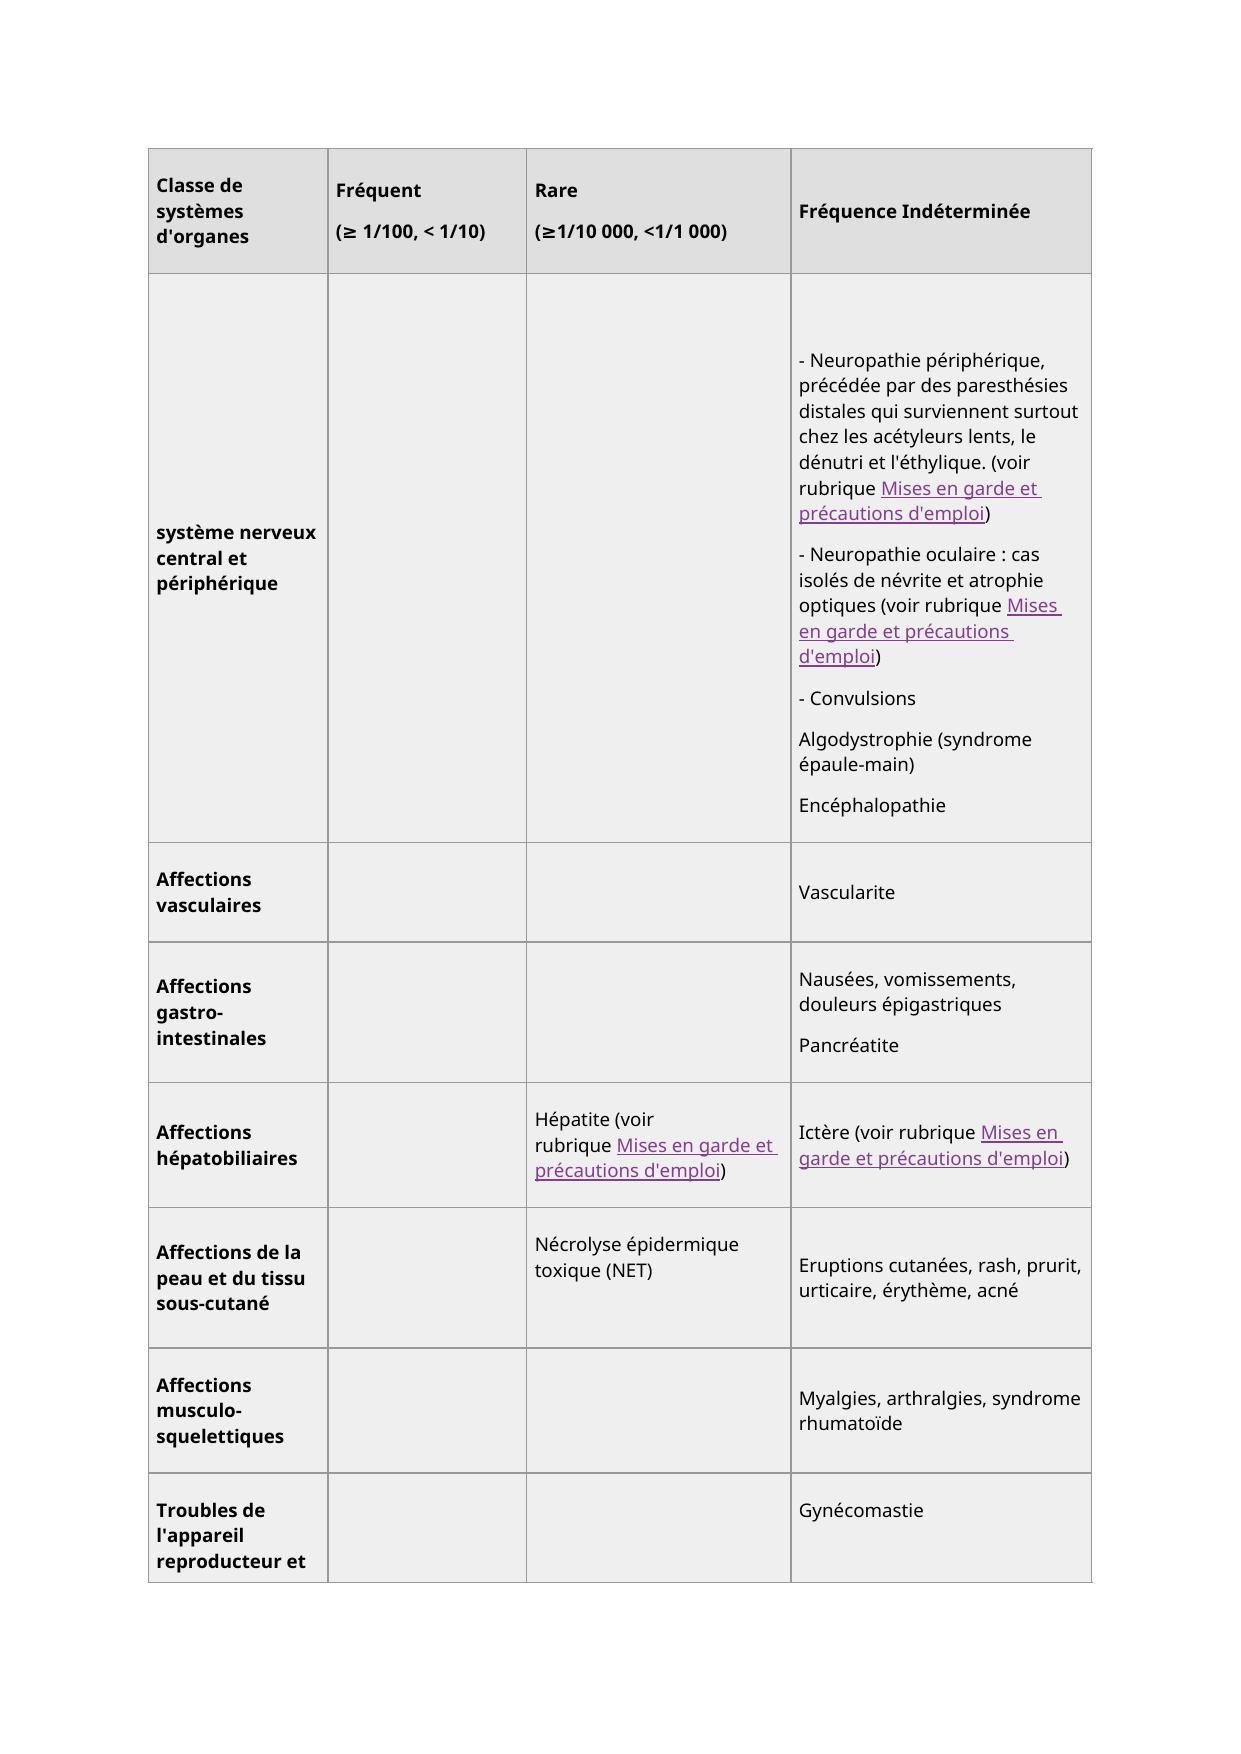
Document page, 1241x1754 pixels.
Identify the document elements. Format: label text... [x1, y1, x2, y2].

table_cell Affections hépatobiliaires [149, 1083, 327, 1207]
table_cell Myalgies, arthralgies, syndrome rhumatoïde [792, 1349, 1091, 1472]
table_cell Gynécomastie [792, 1474, 1091, 1582]
table_cell Affections de la peau et du tissu sous-cutané [149, 1208, 327, 1347]
table_header Classe de systèmes d'organes [149, 149, 327, 273]
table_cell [149, 1474, 327, 1582]
table_cell [329, 1083, 526, 1207]
table_header Fréquence Indéterminée [792, 149, 1091, 273]
table_cell [329, 1349, 526, 1472]
table_cell [329, 1208, 526, 1347]
table_cell [329, 274, 526, 842]
table_cell [329, 843, 526, 941]
table_cell [527, 843, 790, 941]
table_cell Affections gastro-intestinales [149, 943, 327, 1082]
table_header Rare (≥1/10 000, <1/1 000) [527, 149, 790, 273]
table_cell Vascularite [792, 843, 1091, 941]
table_cell Eruptions cutanées, rash, prurit, urticaire, érythème, acné [792, 1208, 1091, 1347]
table_cell [329, 1474, 526, 1582]
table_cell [149, 274, 327, 842]
table_cell [527, 274, 790, 842]
table_cell Hépatite (voir rubrique Mises en garde et précautions d'emploi) [527, 1083, 790, 1207]
table_cell Nécrolyse épidermique toxique (NET) [527, 1208, 790, 1347]
table_cell [527, 1474, 790, 1582]
table_cell Nausées, vomissements, douleurs épigastriques Pancréatite [792, 943, 1091, 1082]
table_header Fréquent (≥ 1/100, < 1/10) [329, 149, 526, 273]
table_cell Ictère (voir rubrique Mises en garde et précautions d'emploi) [792, 1083, 1091, 1207]
table_cell [329, 943, 526, 1082]
table_cell [527, 1349, 790, 1472]
table_cell Affections musculo-squelettiques [149, 1349, 327, 1472]
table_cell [792, 274, 1091, 842]
table_cell Affections vasculaires [149, 843, 327, 941]
table_cell [527, 943, 790, 1082]
